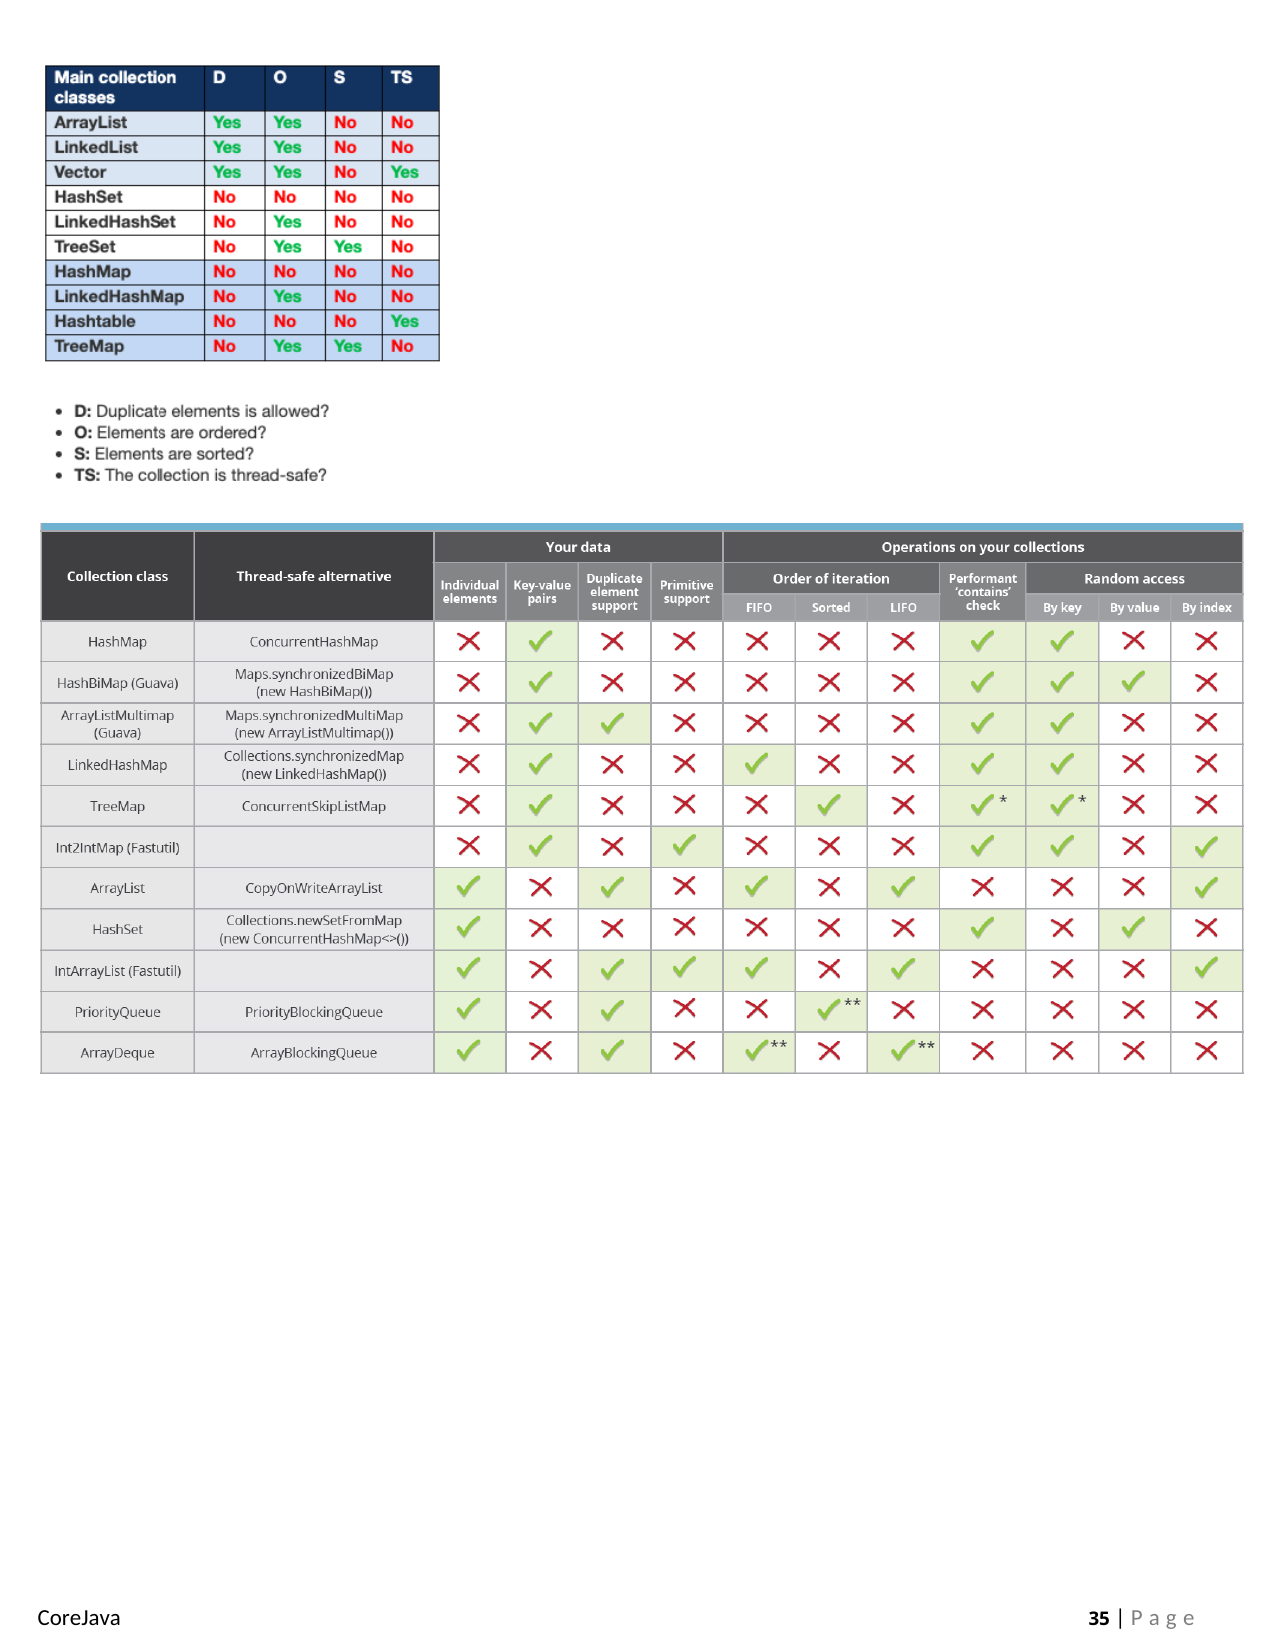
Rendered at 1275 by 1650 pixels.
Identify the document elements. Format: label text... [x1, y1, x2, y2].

picture [37, 523, 1253, 1082]
picture [37, 56, 447, 494]
